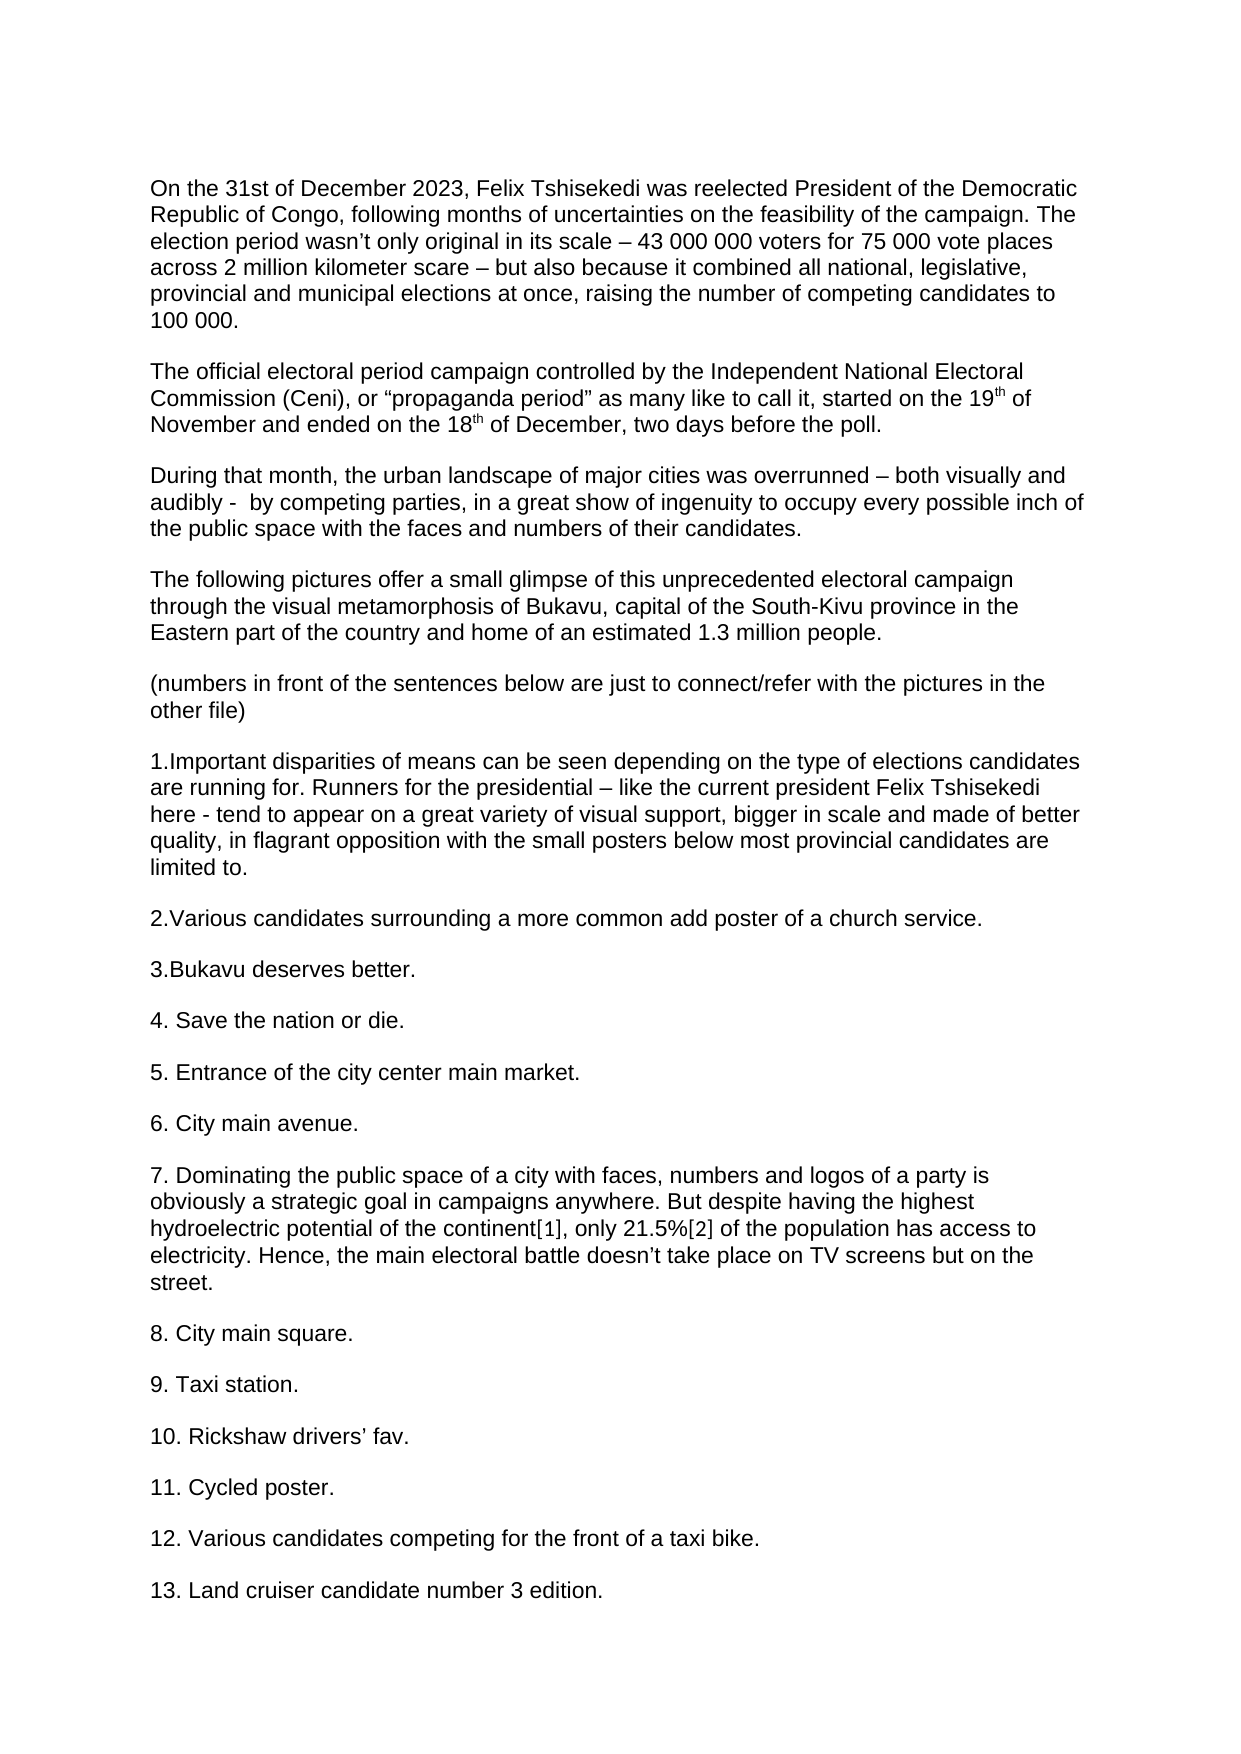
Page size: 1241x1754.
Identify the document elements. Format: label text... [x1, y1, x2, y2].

text 3.Bukavu deserves better. [150, 956, 1090, 982]
text The following pictures offer a small glimpse of this unprecedented electoral campaign through the visual metamorphosis of Bukavu, capital of the South-Kivu province in the Eastern part of the country and home of an estimated 1.3 million people. [150, 566, 1090, 645]
text 2.Various candidates surrounding a more common add poster of a church service. [150, 905, 1090, 931]
text 7. Dominating the public space of a city with faces, numbers and logos of a party is obviously a strategic goal in campaigns anywhere. But despite having the highest hydroelectric potential of the continent[1], only 21.5%[2] of the population has access to electricity. Hence, the main electoral battle doesn’t take place on TV screens but on the street. [150, 1162, 1090, 1295]
text The official electoral period campaign controlled by the Independent National Electoral Commission (Ceni), or “propaganda period” as many like to call it, started on the 19th of November and ended on the 18th of December, two days before the poll. [150, 358, 1090, 437]
text 13. Land cruiser candidate number 3 edition. [150, 1577, 1090, 1603]
text 4. Save the nation or die. [150, 1007, 1090, 1034]
text 1.Important disparities of means can be seen depending on the type of elections candidates are running for. Runners for the presidential – like the current president Felix Tshisekedi here - tend to appear on a great variety of visual support, bigger in scale and made of better quality, in flagrant opposition with the small posters below most provincial candidates are limited to. [150, 748, 1090, 880]
text 12. Various candidates competing for the front of a taxi bike. [150, 1525, 1090, 1552]
text 11. Cycled poster. [150, 1474, 1090, 1500]
text (numbers in front of the sentences below are just to connect/refer with the pictures in the other file) [150, 670, 1090, 723]
text On the 31st of December 2023, Felix Tshisekedi was reelected President of the Democratic Republic of Congo, following months of uncertainties on the feasibility of the campaign. The election period wasn’t only original in its scale – 43 000 000 voters for 75 000 vote places across 2 million kilometer scare – but also because it combined all national, legislative, provincial and municipal elections at once, raising the number of competing candidates to 100 000. [150, 175, 1090, 333]
text During that month, the urban landscape of major cities was overrunned – both visually and audibly - by competing parties, in a great show of ingenuity to occupy every possible inch of the public space with the faces and numbers of their candidates. [150, 462, 1090, 541]
text 6. City main avenue. [150, 1110, 1090, 1137]
text 9. Taxi station. [150, 1371, 1090, 1398]
text 10. Rickshaw drivers’ fav. [150, 1423, 1090, 1449]
text 5. Entrance of the city center main market. [150, 1059, 1090, 1085]
text 8. City main square. [150, 1320, 1090, 1346]
